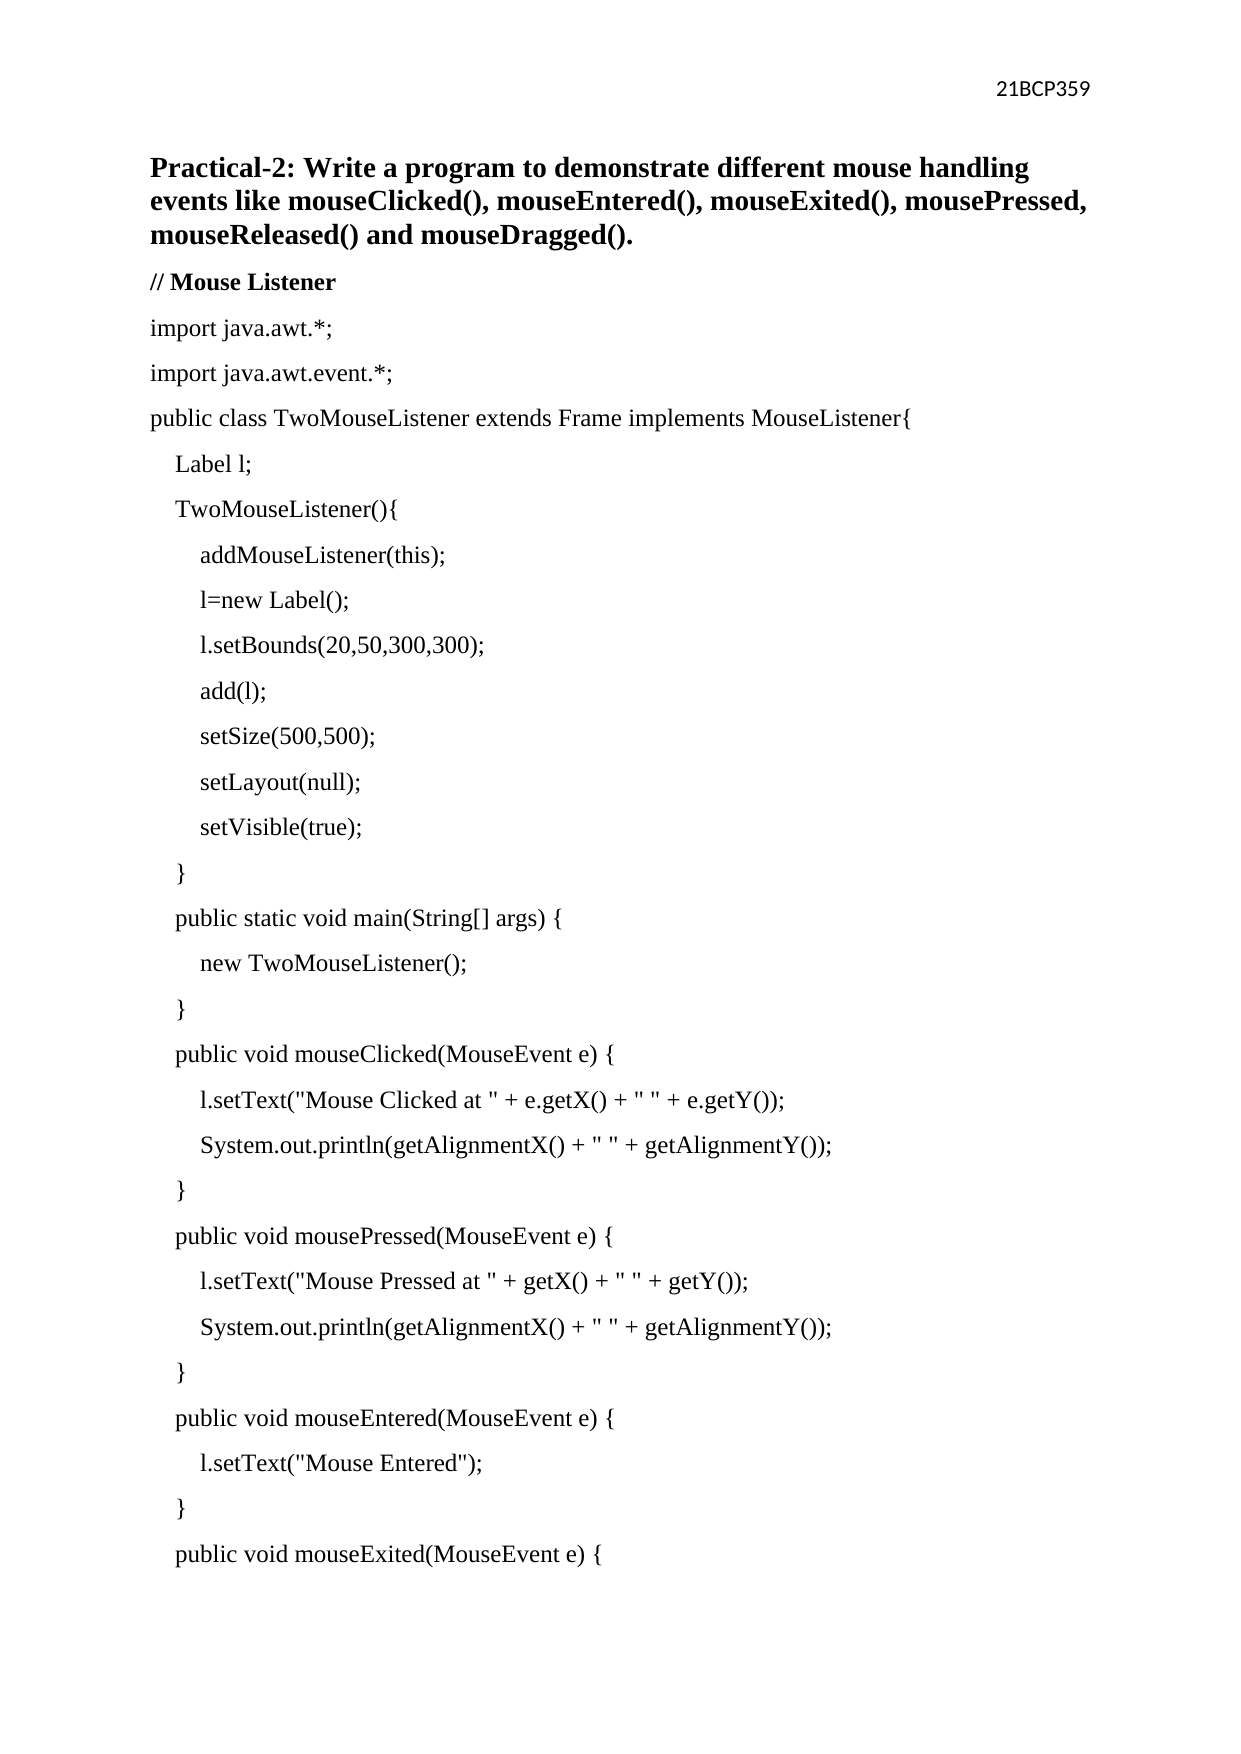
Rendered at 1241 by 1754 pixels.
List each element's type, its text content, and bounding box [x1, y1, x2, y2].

text setVisible(true); [150, 812, 1090, 841]
text } [150, 994, 1090, 1023]
text public void mouseExited(MouseEvent e) { [150, 1539, 1090, 1568]
text } [150, 858, 1090, 886]
text l.setText("Mouse Entered"); [150, 1448, 1090, 1477]
text new TwoMouseListener(); [150, 948, 1090, 977]
text l.setText("Mouse Clicked at " + e.getX() + " " + e.getY()); [150, 1085, 1090, 1113]
text Practical-2: Write a program to demonstrate different mouse handling events like mouseClicked(), mouseEntered(), mouseExited(), mousePressed, mouseReleased() and mouseDragged(). [150, 150, 1090, 251]
text } [150, 1493, 1090, 1522]
text public void mousePressed(MouseEvent e) { [150, 1221, 1090, 1250]
text public void mouseEntered(MouseEvent e) { [150, 1403, 1090, 1431]
text add(l); [150, 676, 1090, 705]
text } [150, 1357, 1090, 1386]
text l=new Label(); [150, 585, 1090, 614]
text public static void main(String[] args) { [150, 903, 1090, 932]
text setLayout(null); [150, 767, 1090, 796]
text System.out.println(getAlignmentX() + " " + getAlignmentY()); [150, 1130, 1090, 1159]
text addMouseListener(this); [150, 540, 1090, 568]
text public void mouseClicked(MouseEvent e) { [150, 1039, 1090, 1068]
text Label l; [150, 449, 1090, 478]
text import java.awt.event.*; [150, 358, 1090, 387]
text // Mouse Listener [150, 267, 1090, 296]
text l.setBounds(20,50,300,300); [150, 631, 1090, 659]
text TwoMouseListener(){ [150, 494, 1090, 523]
text public class TwoMouseListener extends Frame implements MouseListener{ [150, 403, 1090, 432]
text } [150, 1176, 1090, 1204]
text System.out.println(getAlignmentX() + " " + getAlignmentY()); [150, 1312, 1090, 1341]
text setSize(500,500); [150, 721, 1090, 750]
text import java.awt.*; [150, 313, 1090, 341]
text l.setText("Mouse Pressed at " + getX() + " " + getY()); [150, 1266, 1090, 1295]
